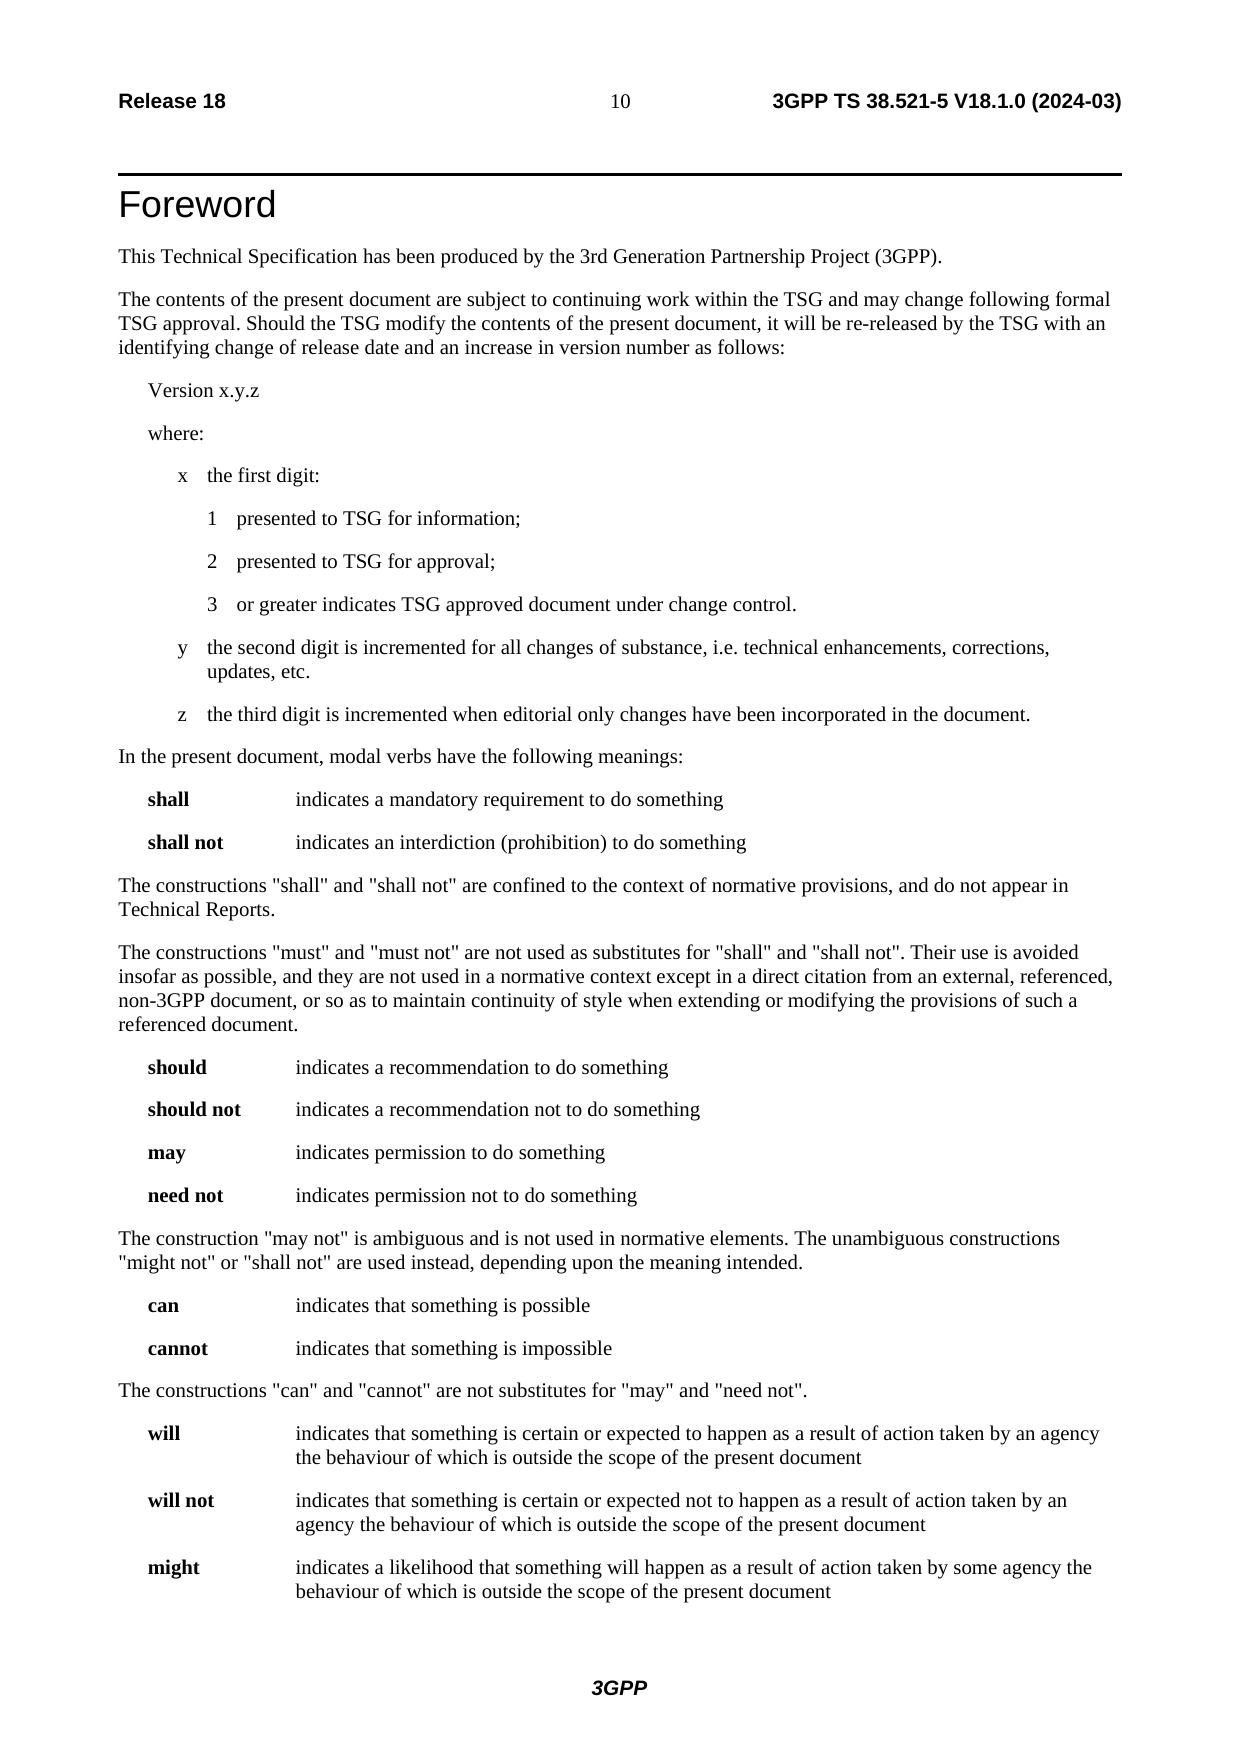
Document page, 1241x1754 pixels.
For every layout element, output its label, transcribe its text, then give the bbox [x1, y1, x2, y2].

text shall indicates a mandatory requirement to do something [148, 787, 1122, 811]
text shall not indicates an interdiction (prohibition) to do something [148, 830, 1122, 854]
text may indicates permission to do something [148, 1140, 1122, 1164]
text should not indicates a recommendation not to do something [148, 1097, 1122, 1121]
text can indicates that something is possible [148, 1293, 1122, 1317]
subtitle Foreword [118, 176, 1122, 225]
text 1 presented to TSG for information; [207, 506, 1122, 530]
text This Technical Specification has been produced by the 3rd Generation Partnership Project (3GPP). [118, 244, 1122, 268]
text y the second digit is incremented for all changes of substance, i.e. technical enhancements, corrections, updates, etc. [177, 634, 1122, 683]
text The contents of the present document are subject to continuing work within the TSG and may change following formal TSG approval. Should the TSG modify the contents of the present document, it will be re-released by the TSG with an identifying change of release date and an increase in version number as follows: [118, 287, 1122, 359]
text The constructions "must" and "must not" are not used as substitutes for "shall" and "shall not". Their use is avoided insofar as possible, and they are not used in a normative context except in a direct citation from an external, referenced, non-3GPP document, or so as to maintain continuity of style when extending or modifying the provisions of such a referenced document. [118, 939, 1122, 1036]
text The construction "may not" is ambiguous and is not used in normative elements. The unambiguous constructions "might not" or "shall not" are used instead, depending upon the meaning intended. [118, 1226, 1122, 1274]
text might indicates a likelihood that something will happen as a result of action taken by some agency the behaviour of which is outside the scope of the present document [148, 1555, 1122, 1603]
text Version x.y.z [148, 378, 1122, 402]
text 3 or greater indicates TSG approved document under change control. [207, 592, 1122, 616]
text z the third digit is incremented when editorial only changes have been incorporated in the document. [177, 701, 1122, 726]
text where: [148, 421, 1122, 444]
text will not indicates that something is certain or expected not to happen as a result of action taken by an agency the behaviour of which is outside the scope of the present document [148, 1488, 1122, 1536]
text x the first digit: [177, 463, 1122, 487]
text should indicates a recommendation to do something [148, 1054, 1122, 1079]
text The constructions "shall" and "shall not" are confined to the context of normative provisions, and do not appear in Technical Reports. [118, 873, 1122, 921]
text need not indicates permission not to do something [148, 1183, 1122, 1207]
text The constructions "can" and "cannot" are not substitutes for "may" and "need not". [118, 1378, 1122, 1402]
text will indicates that something is certain or expected to happen as a result of action taken by an agency the behaviour of which is outside the scope of the present document [148, 1421, 1122, 1469]
text In the present document, modal verbs have the following meanings: [118, 744, 1122, 768]
text cannot indicates that something is impossible [148, 1336, 1122, 1359]
text 2 presented to TSG for approval; [207, 549, 1122, 573]
